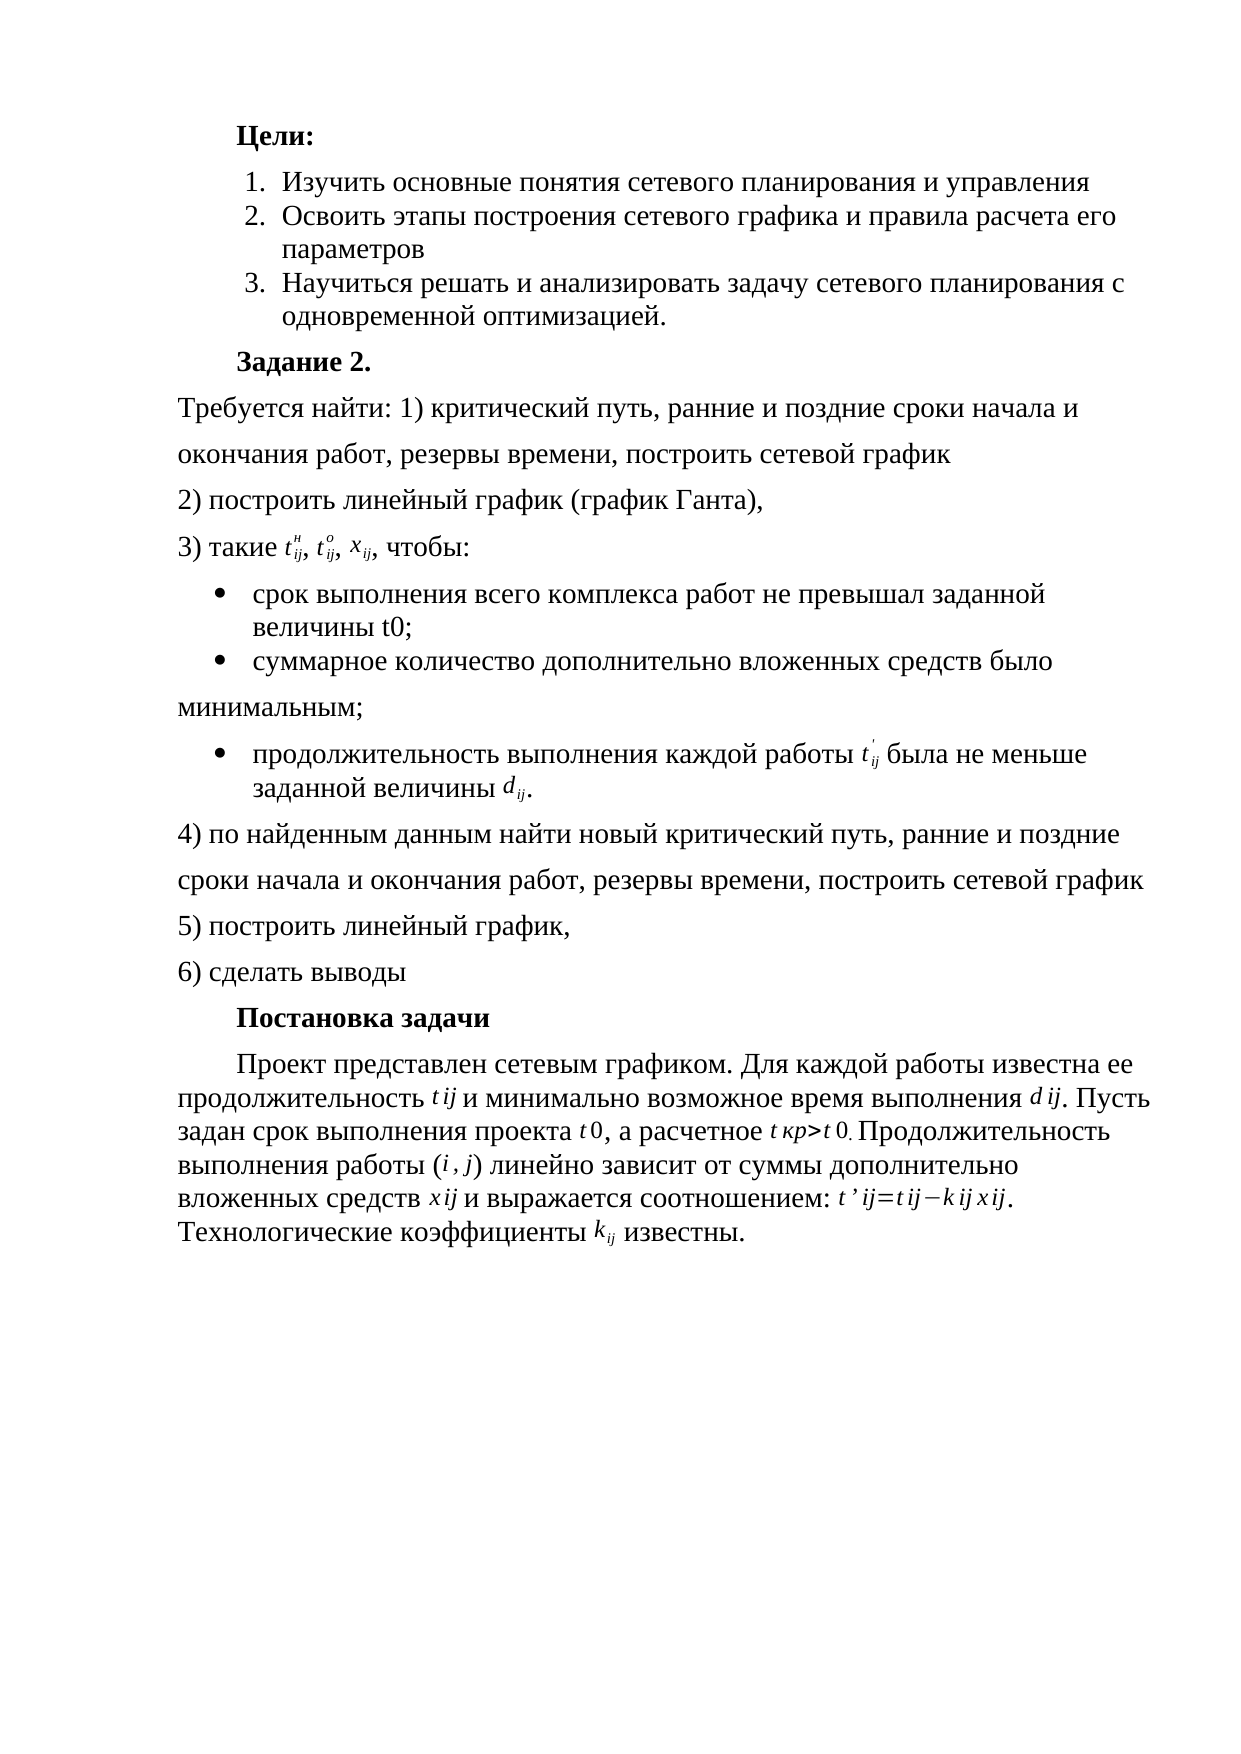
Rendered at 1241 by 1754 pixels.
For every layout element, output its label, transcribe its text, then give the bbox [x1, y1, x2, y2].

list продолжительность выполнения каждой работы была не меньше заданной величины . [215, 735, 1152, 804]
list Освоить этапы построения сетевого графика и правила расчета его параметров [244, 198, 1152, 265]
list Изучить основные понятия сетевого планирования и управления [244, 164, 1152, 198]
text минимальным; [177, 689, 1152, 723]
text 5) построить линейный график, [177, 908, 1152, 942]
text сроки начала и окончания работ, резервы времени, построить сетевой график [177, 862, 1152, 896]
text 2) построить линейный график (график Ганта), [177, 482, 1152, 516]
text Требуется найти: 1) критический путь, ранние и поздние сроки начала и [177, 390, 1152, 424]
subtitle Задание 2. [177, 344, 1152, 378]
text 4) по найденным данным найти новый критический путь, ранние и поздние [177, 816, 1152, 850]
subtitle Постановка задачи [177, 1000, 1152, 1034]
list срок выполнения всего комплекса работ не превышал заданной величины t0; [215, 576, 1152, 643]
list суммарное количество дополнительно вложенных средств было [215, 643, 1152, 677]
text окончания работ, резервы времени, построить сетевой график [177, 436, 1152, 470]
subtitle Цели: [177, 118, 1152, 152]
text Проект представлен сетевым графиком. Для каждой работы известна ее продолжительность и минимально возможное время выполнения . Пусть задан срок выполнения проекта , а расчетное . Продолжительность выполнения работы () линейно зависит от суммы дополнительно вложенных средств и выражается соотношением: . Технологические коэффициенты известны. [177, 1046, 1152, 1248]
text 3) такие , , , чтобы: [177, 528, 1152, 563]
text 6) сделать выводы [177, 954, 1152, 988]
list Научиться решать и анализировать задачу сетевого планирования с одновременной оптимизацией. [244, 265, 1152, 332]
